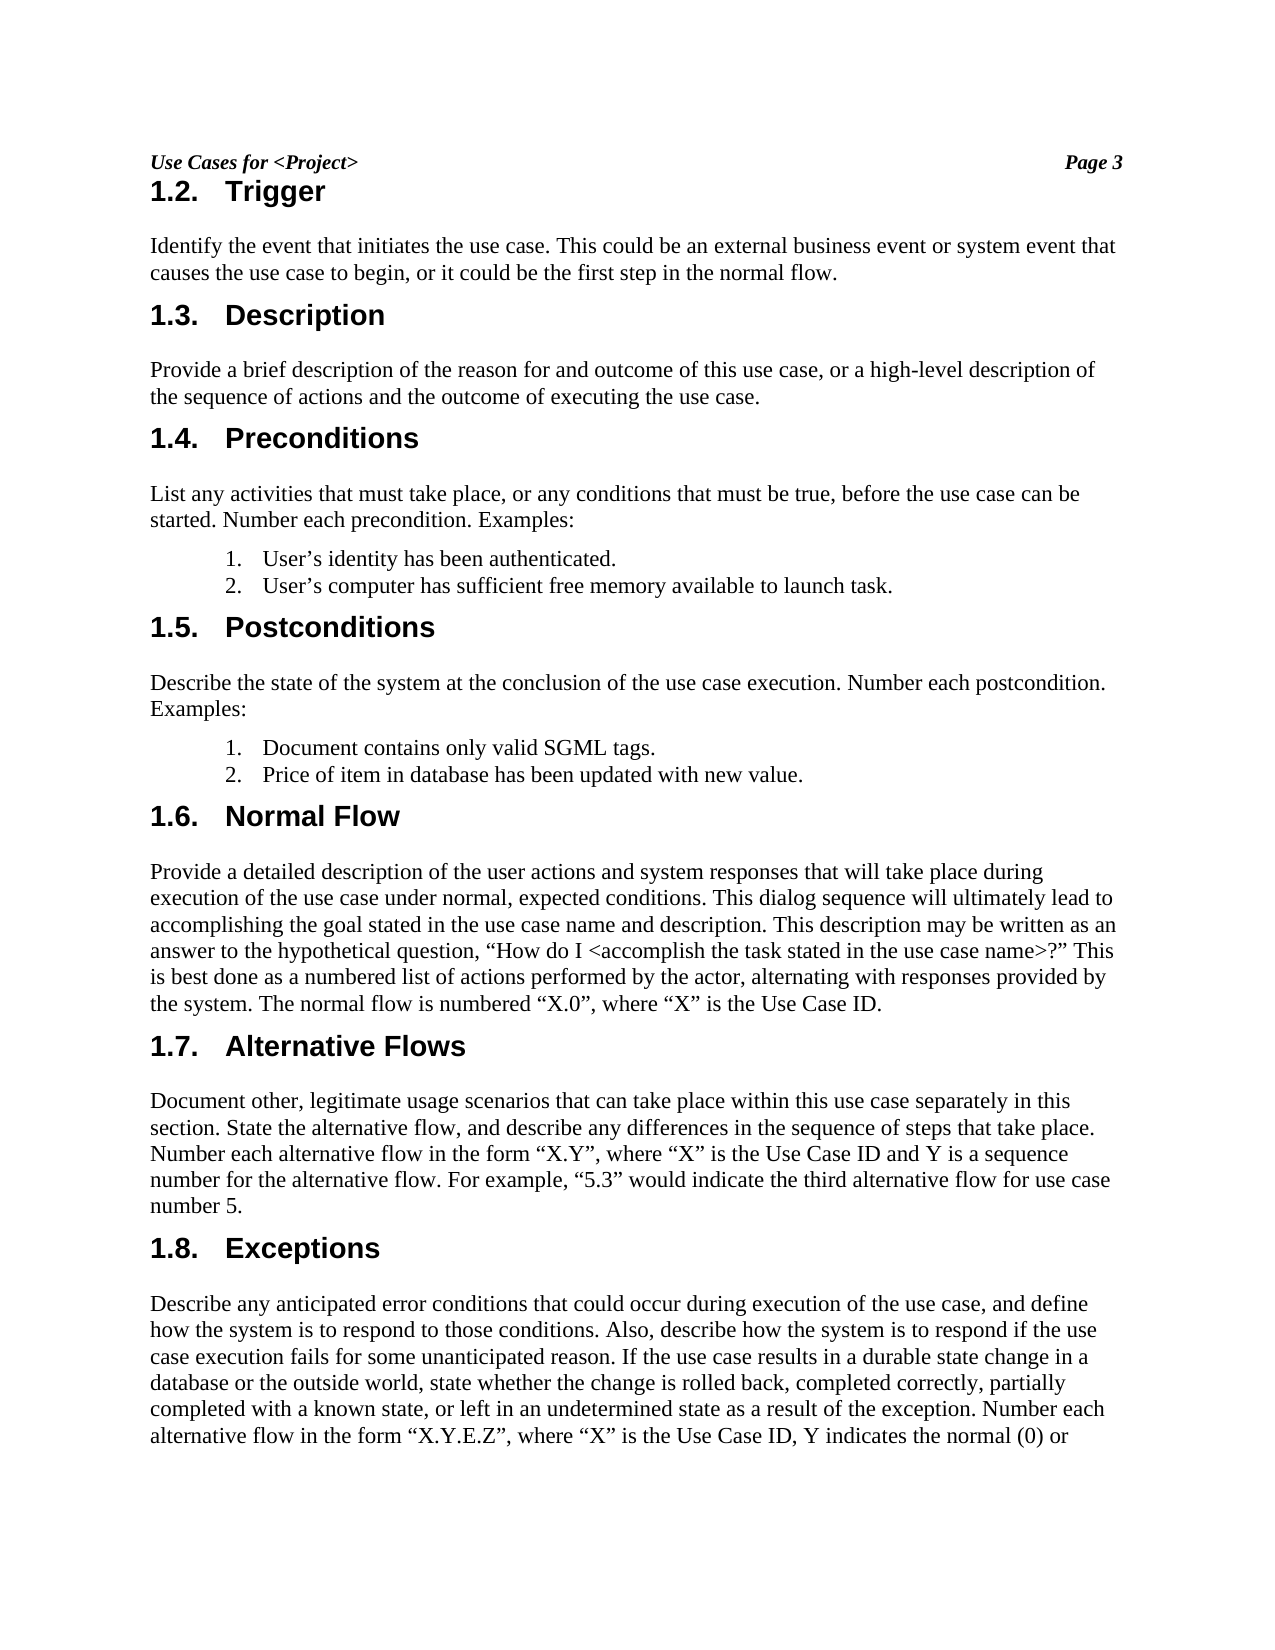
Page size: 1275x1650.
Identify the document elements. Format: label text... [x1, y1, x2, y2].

text Provide a brief description of the reason for and outcome of this use case, or a high-level description of the sequence of actions and the outcome of executing the use case. [150, 356, 1125, 409]
list User’s identity has been authenticated. [225, 545, 1125, 572]
list User’s computer has sufficient free memory available to launch task. [225, 572, 1125, 598]
text Describe the state of the system at the conclusion of the use case execution. Number each postcondition. Examples: [150, 669, 1125, 722]
list Price of item in database has been updated with new value. [225, 761, 1125, 787]
text List any activities that must take place, or any conditions that must be true, before the use case can be started. Number each precondition. Examples: [150, 480, 1125, 533]
text Document other, legitimate usage scenarios that can take place within this use case separately in this section. State the alternative flow, and describe any differences in the sequence of steps that take place. Number each alternative flow in the form “X.Y”, where “X” is the Use Case ID and Y is a sequence number for the alternative flow. For example, “5.3” would indicate the third alternative flow for use case number 5. [150, 1087, 1125, 1219]
subtitle Exceptions [150, 1231, 1125, 1265]
subtitle Alternative Flows [150, 1029, 1125, 1062]
text Provide a detailed description of the user actions and system responses that will take place during execution of the use case under normal, expected conditions. This dialog sequence will ultimately lead to accomplishing the goal stated in the use case name and description. This description may be written as an answer to the hypothetical question, “How do I <accomplish the task stated in the use case name>?” This is best done as a numbered list of actions performed by the actor, alternating with responses provided by the system. The normal flow is numbered “X.0”, where “X” is the Use Case ID. [150, 858, 1125, 1016]
subtitle Preconditions [150, 422, 1125, 455]
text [150, 1290, 1125, 1448]
subtitle Trigger [150, 174, 1125, 208]
subtitle Description [150, 298, 1125, 331]
subtitle Postconditions [150, 611, 1125, 644]
text Identify the event that initiates the use case. This could be an external business event or system event that causes the use case to begin, or it could be the first step in the normal flow. [150, 233, 1125, 285]
subtitle Normal Flow [150, 799, 1125, 833]
list Document contains only valid SGML tags. [225, 734, 1125, 761]
